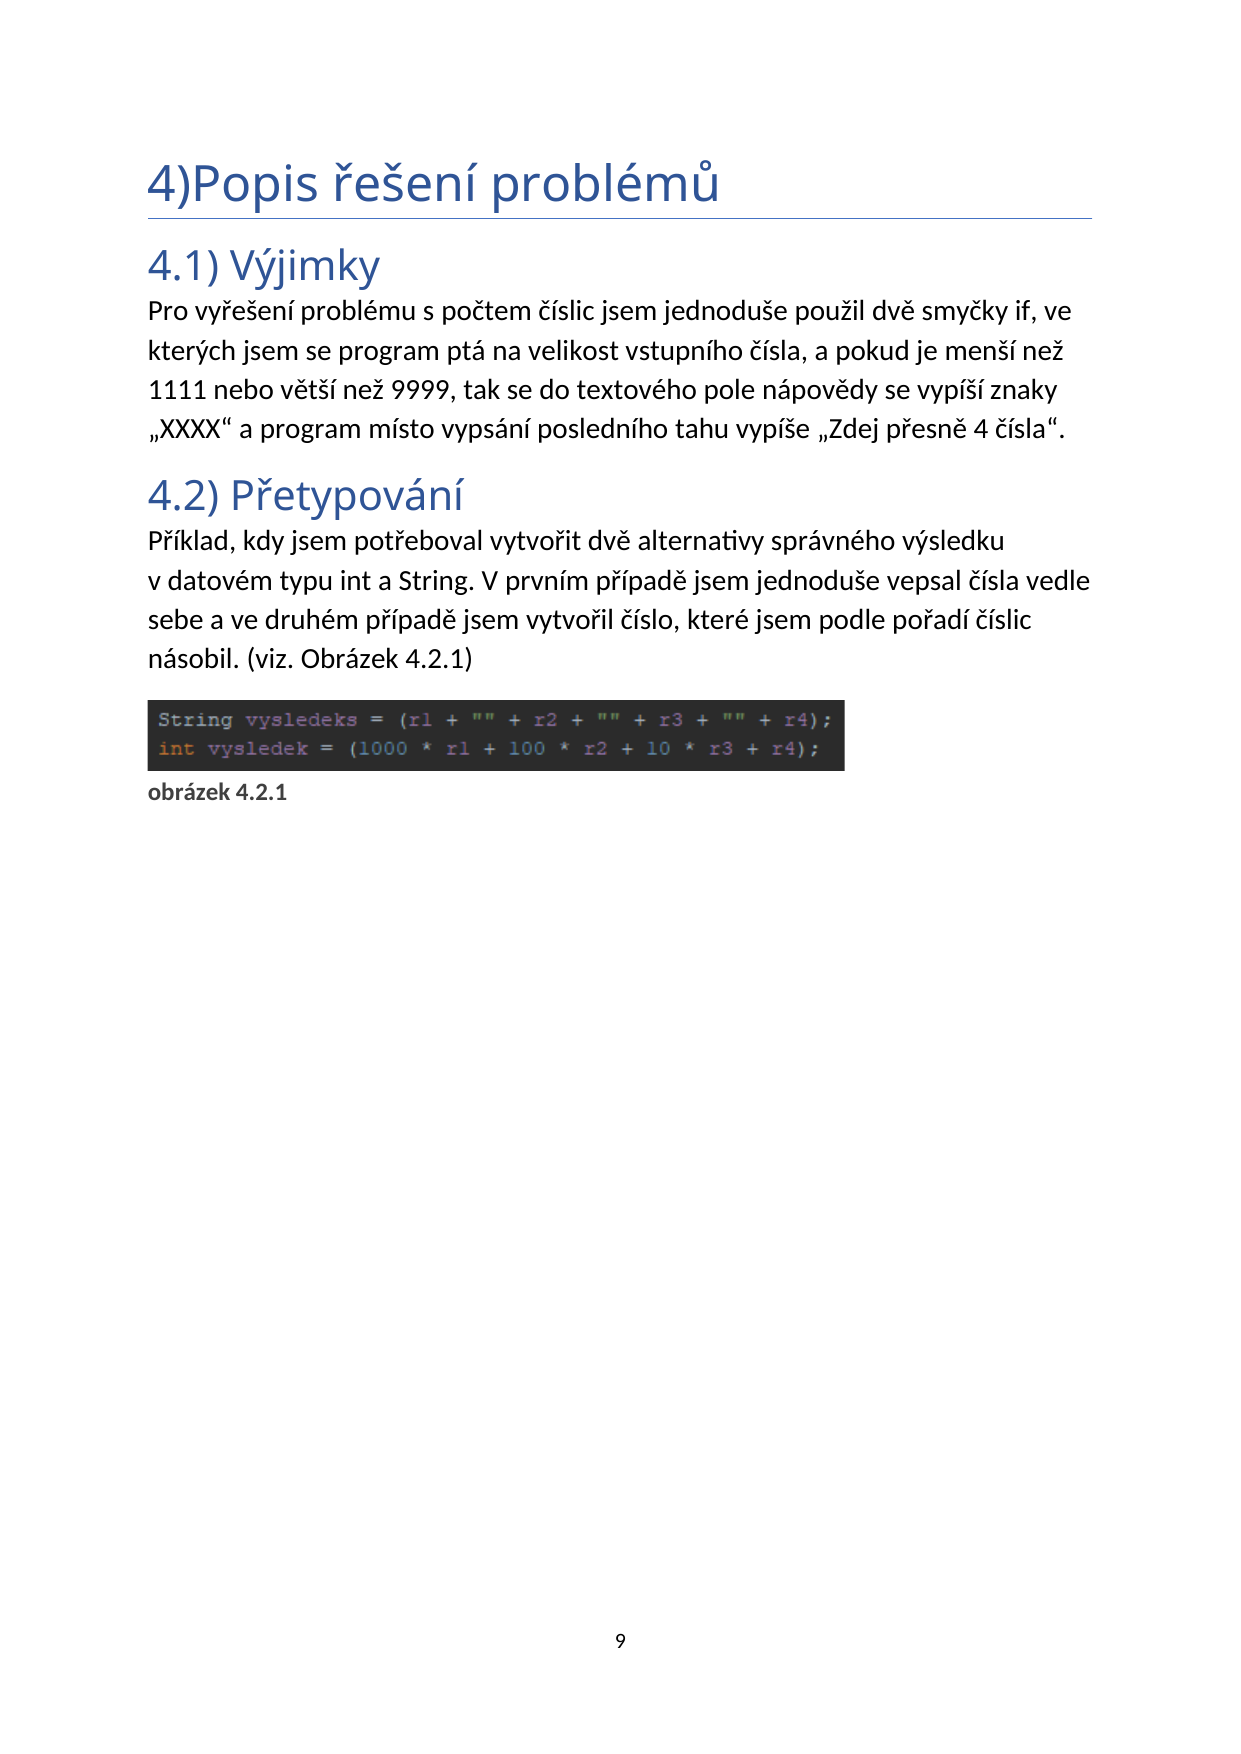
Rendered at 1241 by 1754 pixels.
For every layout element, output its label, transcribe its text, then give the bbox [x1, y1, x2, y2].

subtitle 4.2) Přetypování [148, 466, 1092, 522]
picture [147, 700, 845, 771]
subtitle 4.1) Výjimky [148, 236, 1092, 292]
subtitle 4)Popis řešení problémů [148, 148, 1092, 218]
text Příklad, kdy jsem potřeboval vytvořit dvě alternativy správného výsledku v datovém typu int a String. V prvním případě jsem jednoduše vepsal čísla vedle sebe a ve druhém případě jsem vytvořil číslo, které jsem podle pořadí číslic násobil. (viz. Obrázek 4.2.1) [148, 522, 1092, 676]
text Pro vyřešení problému s počtem číslic jsem jednoduše použil dvě smyčky if, ve kterých jsem se program ptá na velikost vstupního čísla, a pokud je menší než 1111 nebo větší než 9999, tak se do textového pole nápovědy se vypíší znaky „XXXX“ a program místo vypsání posledního tahu vypíše „Zdej přesně 4 čísla“. [148, 292, 1092, 446]
